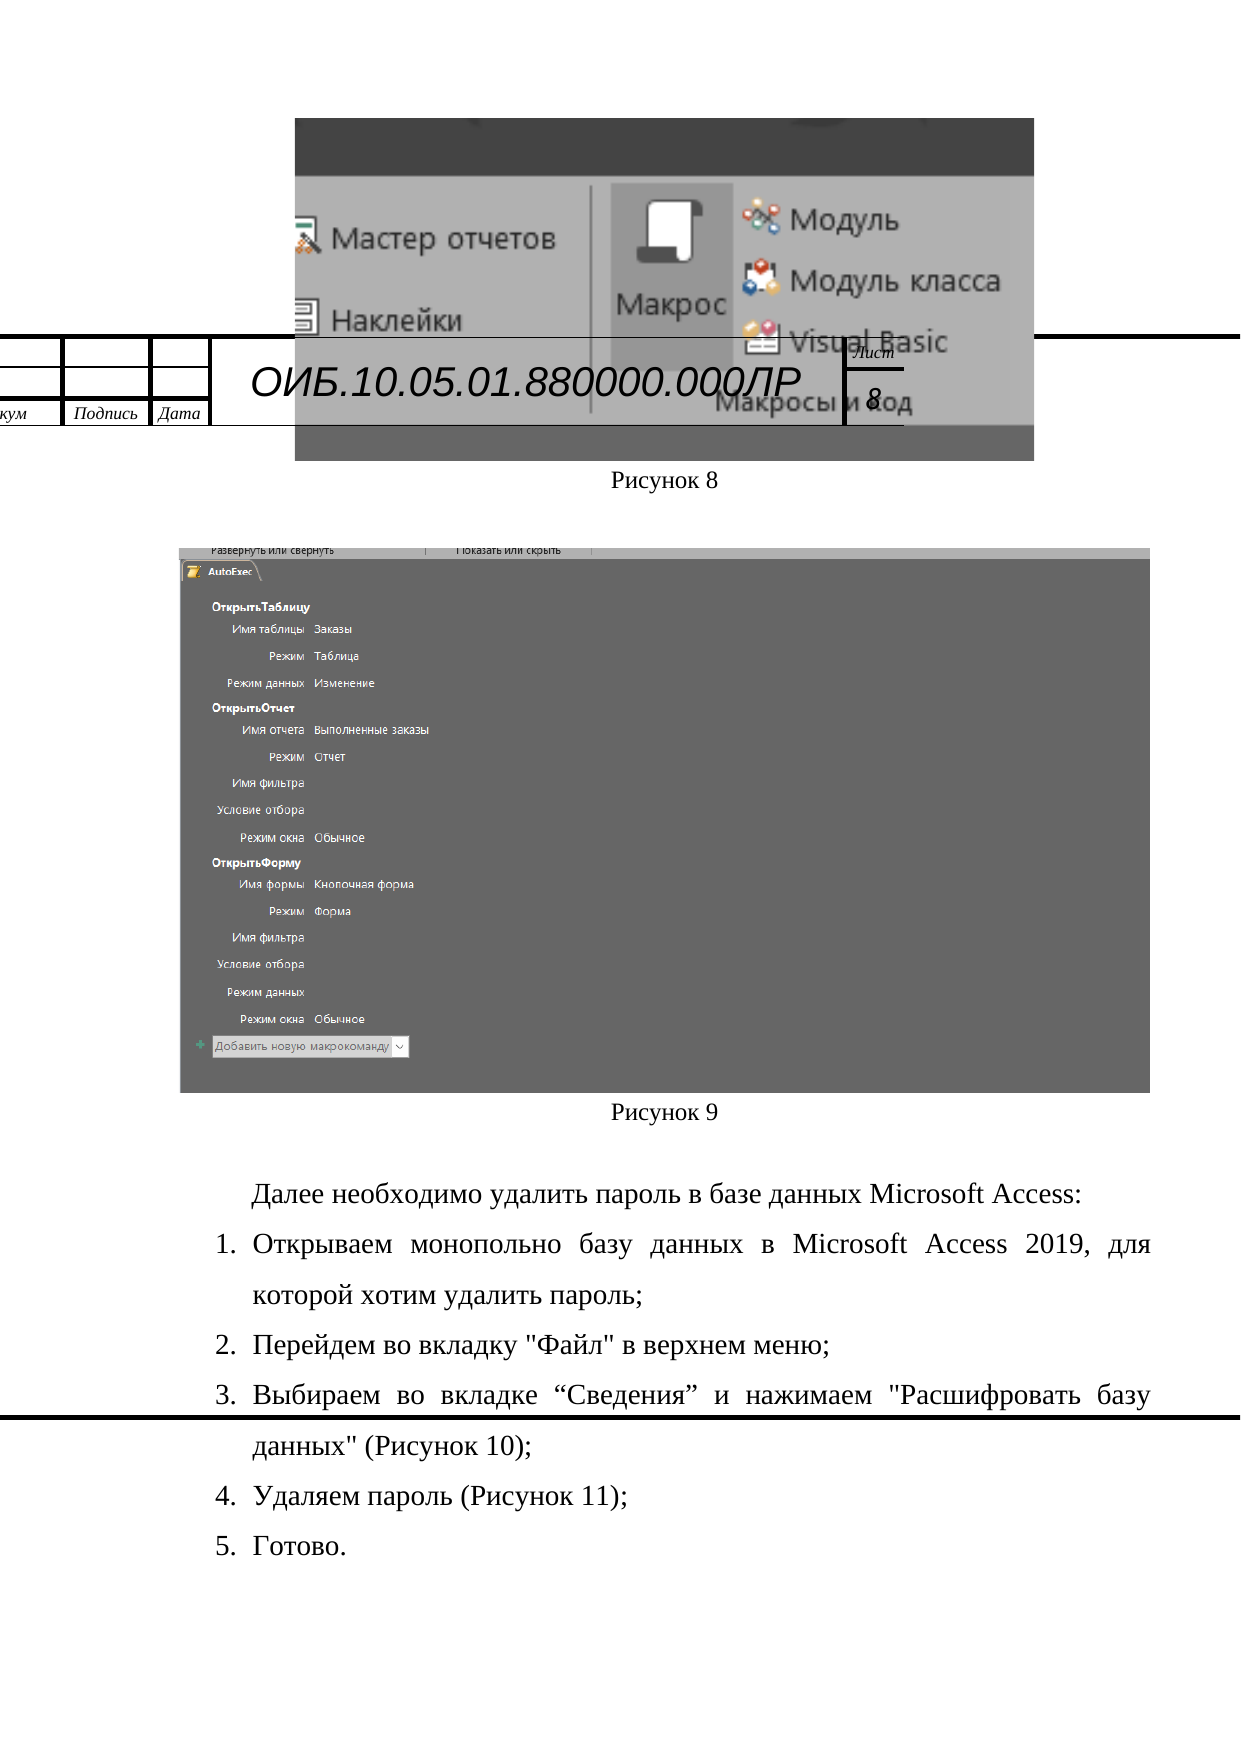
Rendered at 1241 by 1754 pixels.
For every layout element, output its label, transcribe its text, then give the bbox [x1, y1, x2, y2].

text Далее необходимо удалить пароль в базе данных Microsoft Access: [177, 1176, 1152, 1210]
list Удаляем пароль (Рисунок 11); [215, 1478, 1152, 1512]
picture [294, 118, 1035, 461]
subtitle Рисунок 8 [177, 465, 1152, 494]
list Открываем монопольно базу данных в Microsoft Access 2019, для которой хотим удалить пароль; [215, 1227, 1152, 1310]
picture [178, 548, 1150, 1093]
picture [294, 338, 842, 425]
subtitle Рисунок 9 [177, 1097, 1152, 1126]
list Выбираем во вкладке “Сведения” и нажимаем "Расшифровать базу данных" (Рисунок 10); [215, 1377, 1152, 1461]
list Перейдем во вкладку "Файл" в верхнем меню; [215, 1327, 1152, 1361]
list Готово. [215, 1528, 1152, 1562]
